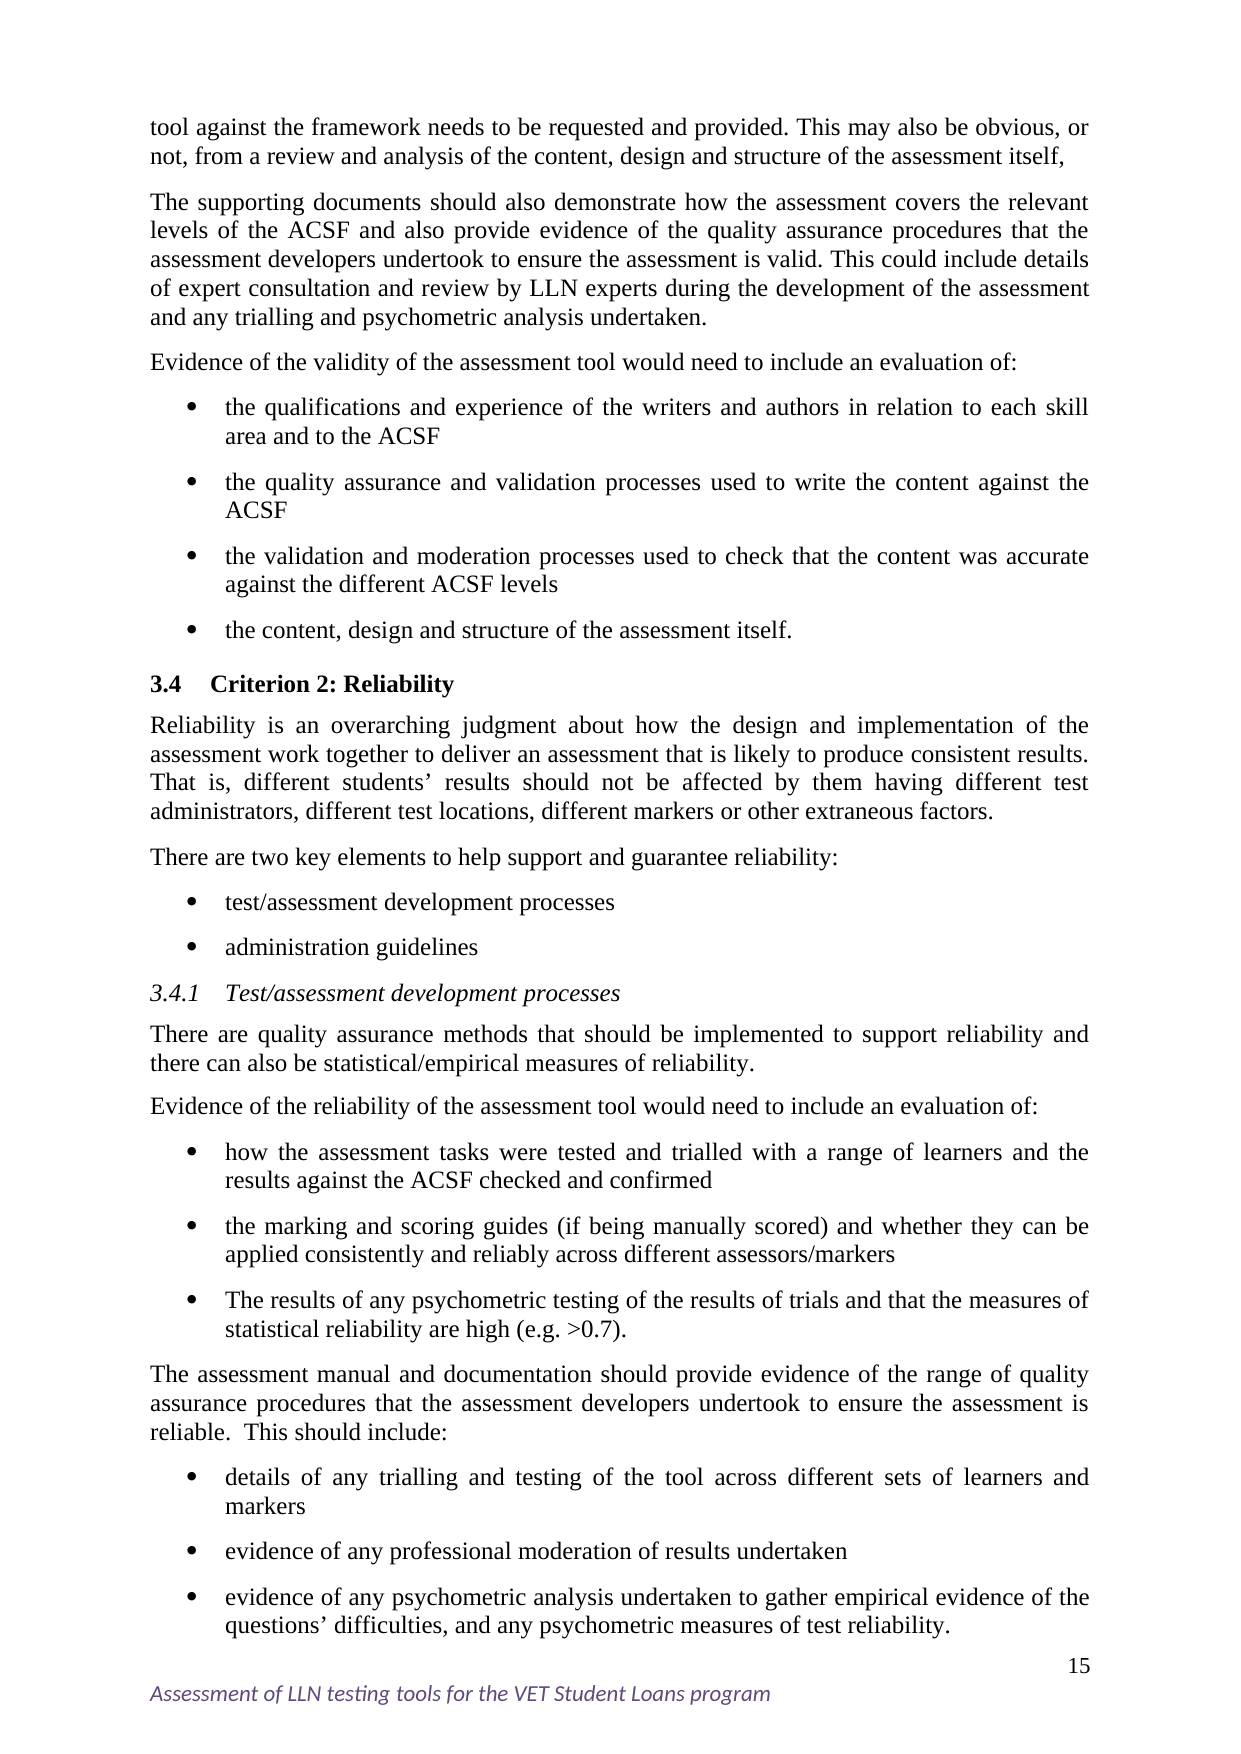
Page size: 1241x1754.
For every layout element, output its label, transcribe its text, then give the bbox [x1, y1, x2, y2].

subtitle Test/assessment development processes [150, 978, 1090, 1007]
text The assessment manual and documentation should provide evidence of the range of quality assurance procedures that the assessment developers undertook to ensure the assessment is reliable. This should include: [150, 1359, 1090, 1445]
list the content, design and structure of the assessment itself. [187, 615, 1090, 644]
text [150, 112, 1090, 170]
list the validation and moderation processes used to check that the content was accurate against the different ACSF levels [187, 541, 1090, 598]
text There are quality assurance methods that should be implemented to support reliability and there can also be statistical/empirical measures of reliability. [150, 1019, 1090, 1077]
list the marking and scoring guides (if being manually scored) and whether they can be applied consistently and reliably across different assessors/markers [187, 1211, 1090, 1268]
list how the assessment tasks were tested and trialled with a range of learners and the results against the ACSF checked and confirmed [187, 1137, 1090, 1194]
text The supporting documents should also demonstrate how the assessment covers the relevant levels of the ACSF and also provide evidence of the quality assurance procedures that the assessment developers undertook to ensure the assessment is valid. This could include details of expert consultation and review by LLN experts during the development of the assessment and any trialling and psychometric analysis undertaken. [150, 187, 1090, 330]
text There are two key elements to help support and guarantee reliability: [150, 842, 1090, 870]
list the quality assurance and validation processes used to write the content against the ACSF [187, 467, 1090, 524]
text Evidence of the validity of the assessment tool would need to include an evaluation of: [150, 347, 1090, 376]
list The results of any psychometric testing of the results of trials and that the measures of statistical reliability are high (e.g. >0.7). [187, 1285, 1090, 1342]
text Evidence of the reliability of the assessment tool would need to include an evaluation of: [150, 1091, 1090, 1120]
text Reliability is an overarching judgment about how the design and implementation of the assessment work together to deliver an assessment that is likely to produce consistent results. That is, different students’ results should not be affected by them having different test administrators, different test locations, different markers or other extraneous factors. [150, 710, 1090, 825]
list test/assessment development processes [187, 887, 1090, 916]
list evidence of any psychometric analysis undertaken to gather empirical evidence of the questions’ difficulties, and any psychometric measures of test reliability. [187, 1582, 1090, 1639]
subtitle Criterion 2: Reliability [150, 669, 1090, 697]
list evidence of any professional moderation of results undertaken [187, 1536, 1090, 1565]
list the qualifications and experience of the writers and authors in relation to each skill area and to the ACSF [187, 392, 1090, 450]
list details of any trialling and testing of the tool across different sets of learners and markers [187, 1462, 1090, 1519]
list administration guidelines [187, 932, 1090, 961]
